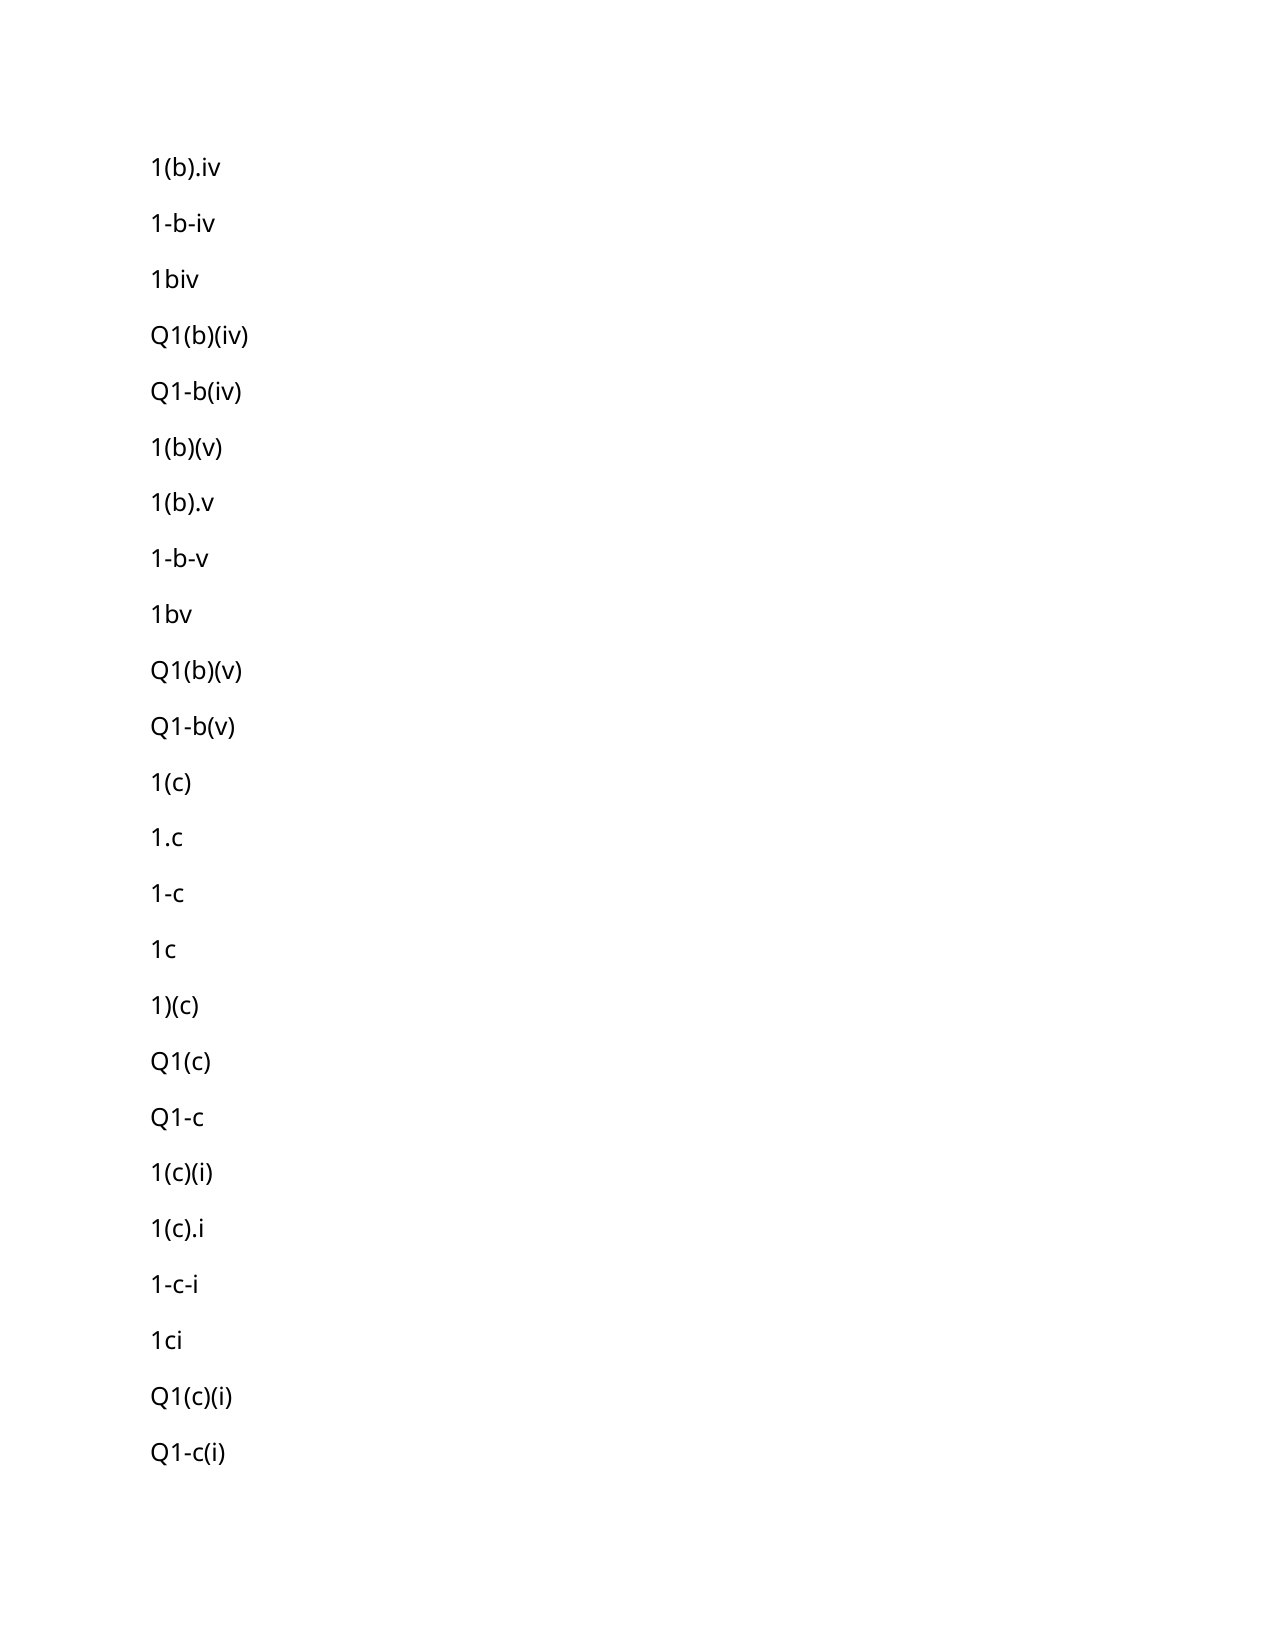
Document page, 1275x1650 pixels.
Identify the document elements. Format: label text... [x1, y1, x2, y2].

text 1-c [150, 876, 1125, 910]
text 1(b).iv [150, 150, 1125, 184]
text 1-b-v [150, 541, 1125, 575]
text Q1-c(i) [150, 1434, 1125, 1468]
text 1(c)(i) [150, 1155, 1125, 1189]
text 1c [150, 932, 1125, 966]
text 1(b)(v) [150, 429, 1125, 463]
text Q1(c)(i) [150, 1378, 1125, 1412]
text Q1-b(v) [150, 708, 1125, 742]
text 1ci [150, 1322, 1125, 1357]
text 1bv [150, 597, 1125, 631]
text 1-b-iv [150, 206, 1125, 240]
text Q1-b(iv) [150, 373, 1125, 407]
text 1(c) [150, 764, 1125, 798]
text Q1-c [150, 1099, 1125, 1133]
text 1.c [150, 820, 1125, 854]
text 1(c).i [150, 1211, 1125, 1245]
text Q1(b)(v) [150, 652, 1125, 687]
text Q1(b)(iv) [150, 317, 1125, 352]
text Q1(c) [150, 1043, 1125, 1077]
text 1(b).v [150, 485, 1125, 519]
text 1biv [150, 262, 1125, 296]
text 1-c-i [150, 1267, 1125, 1301]
text 1)(c) [150, 987, 1125, 1022]
